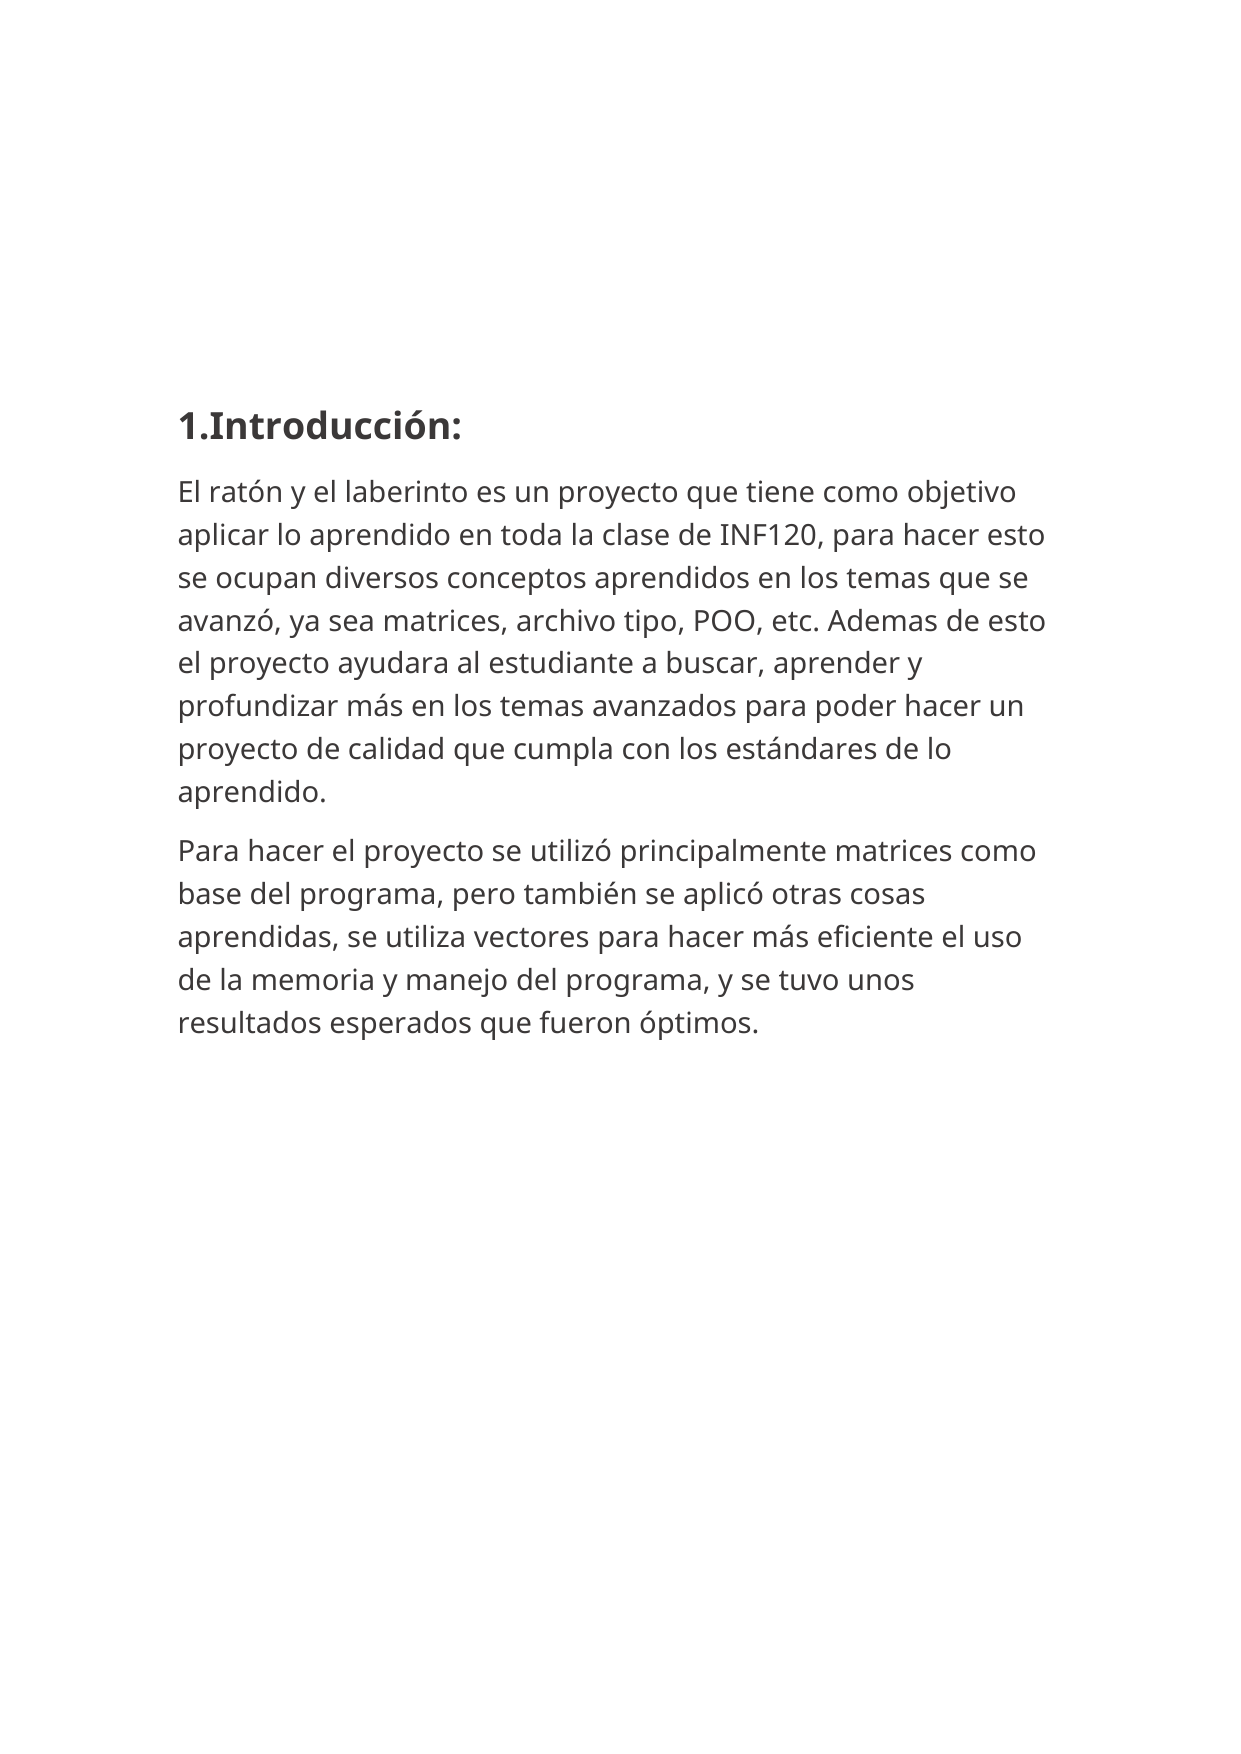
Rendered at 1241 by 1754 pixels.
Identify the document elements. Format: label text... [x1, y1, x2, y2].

text Para hacer el proyecto se utilizó principalmente matrices como base del programa, pero también se aplicó otras cosas aprendidas, se utiliza vectores para hacer más eficiente el uso de la memoria y manejo del programa, y se tuvo unos resultados esperados que fueron óptimos. [177, 831, 1063, 1042]
text El ratón y el laberinto es un proyecto que tiene como objetivo aplicar lo aprendido en toda la clase de INF120, para hacer esto se ocupan diversos conceptos aprendidos en los temas que se avanzó, ya sea matrices, archivo tipo, POO, etc. Ademas de esto el proyecto ayudara al estudiante a buscar, aprender y profundizar más en los temas avanzados para poder hacer un proyecto de calidad que cumpla con los estándares de lo aprendido. [177, 471, 1063, 811]
text 1.Introducción: [177, 400, 1063, 451]
